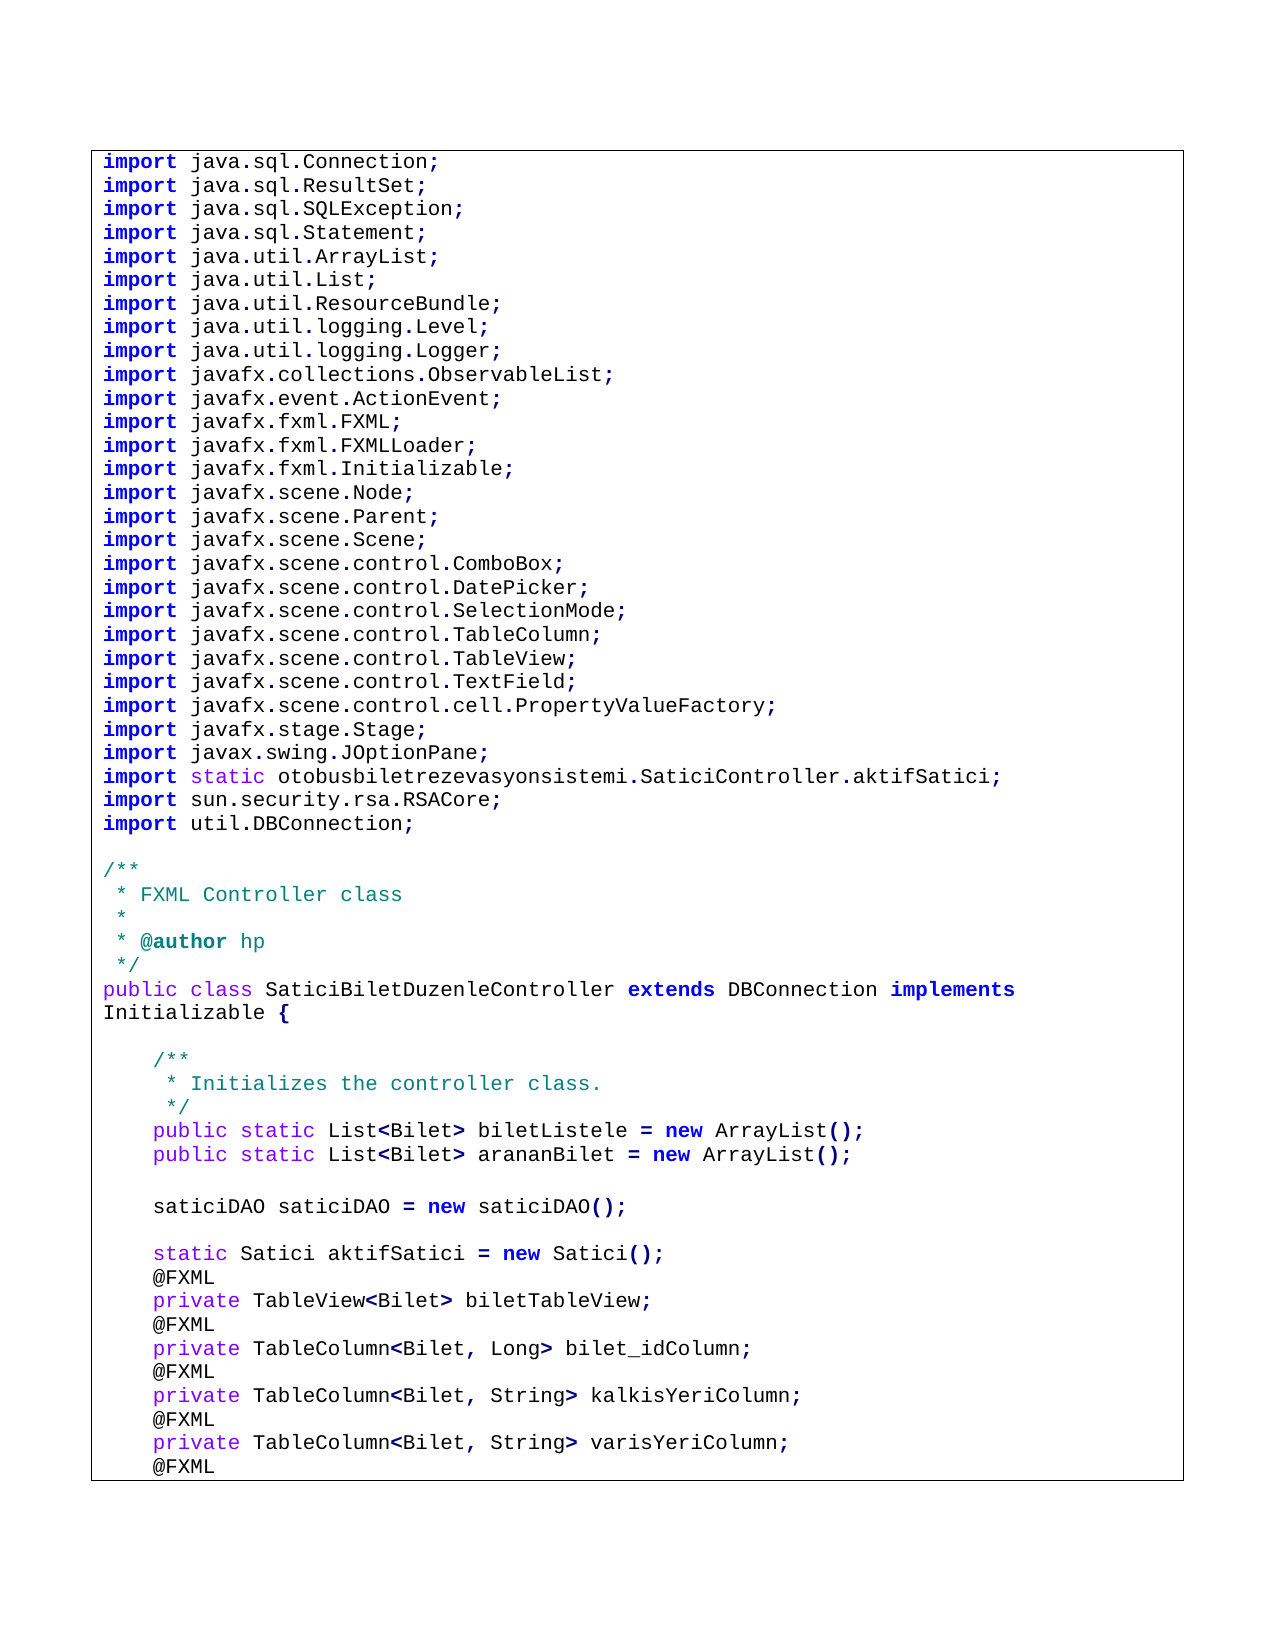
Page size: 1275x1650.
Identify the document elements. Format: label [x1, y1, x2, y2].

table_cell [92, 151, 1183, 1479]
